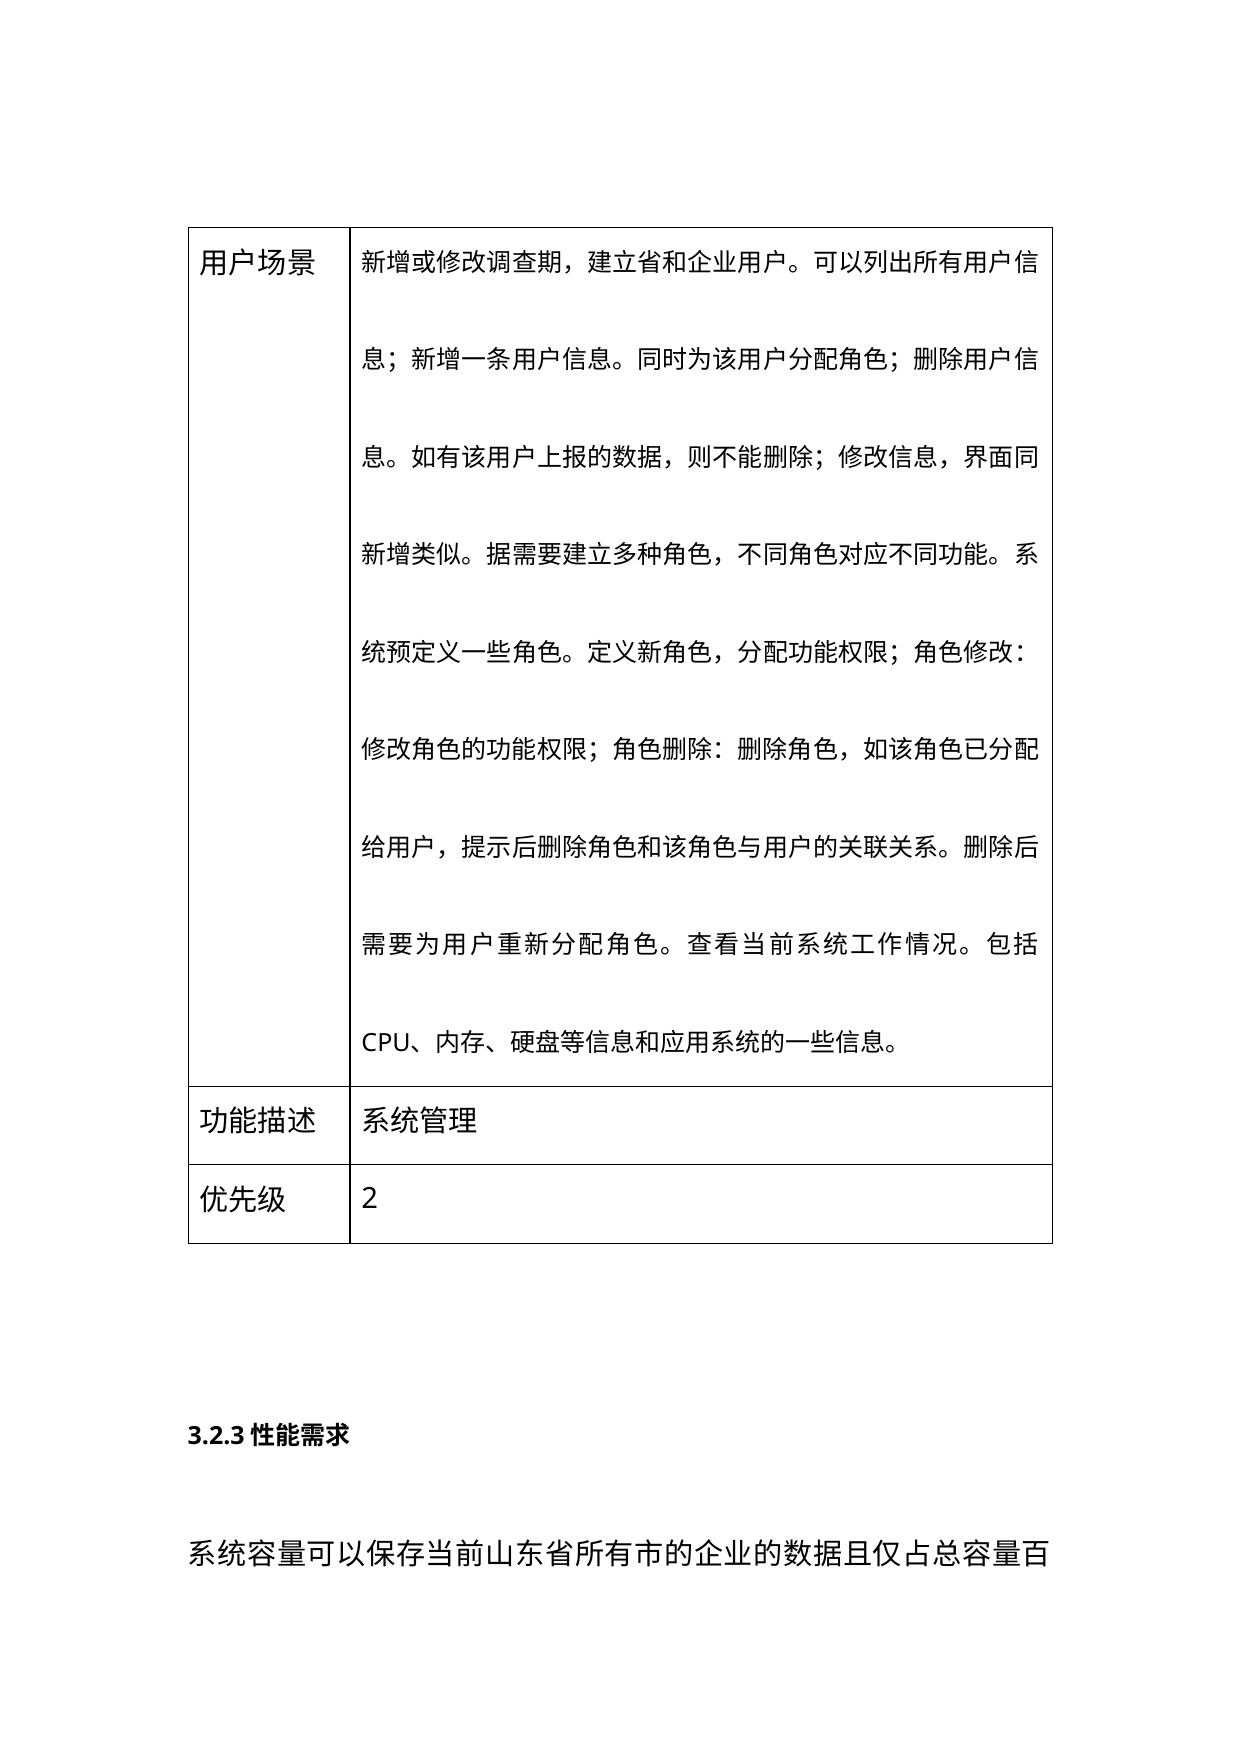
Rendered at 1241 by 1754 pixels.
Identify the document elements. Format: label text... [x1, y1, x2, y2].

subtitle 3.2.3性能需求 [187, 1401, 1053, 1466]
table_header 新增或修改调查期，建立省和企业用户。可以列出所有用户信息；新增一条用户信息。同时为该用户分配角色；删除用户信息。如有该用户上报的数据，则不能删除；修改信息，界面同新增类似。据需要建立多种角色，不同角色对应不同功能。系统预定义一些角色。定义新角色，分配功能权限；角色修改：修改角色的功能权限；角色删除：删除角色，如该角色已分配给用户，提示后删除角色和该角色与用户的关联关系。删除后需要为用户重新分配角色。查看当前系统工作情况。包括CPU、内存、硬盘等信息和应用系统的一些信息。 [351, 228, 1052, 1086]
table_cell 2 [351, 1165, 1052, 1243]
table_cell 功能描述 [189, 1087, 349, 1164]
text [187, 1519, 1053, 1584]
table_header 用户场景 [189, 228, 349, 1086]
table_cell 优先级 [189, 1165, 349, 1243]
table_cell 系统管理 [351, 1087, 1052, 1164]
